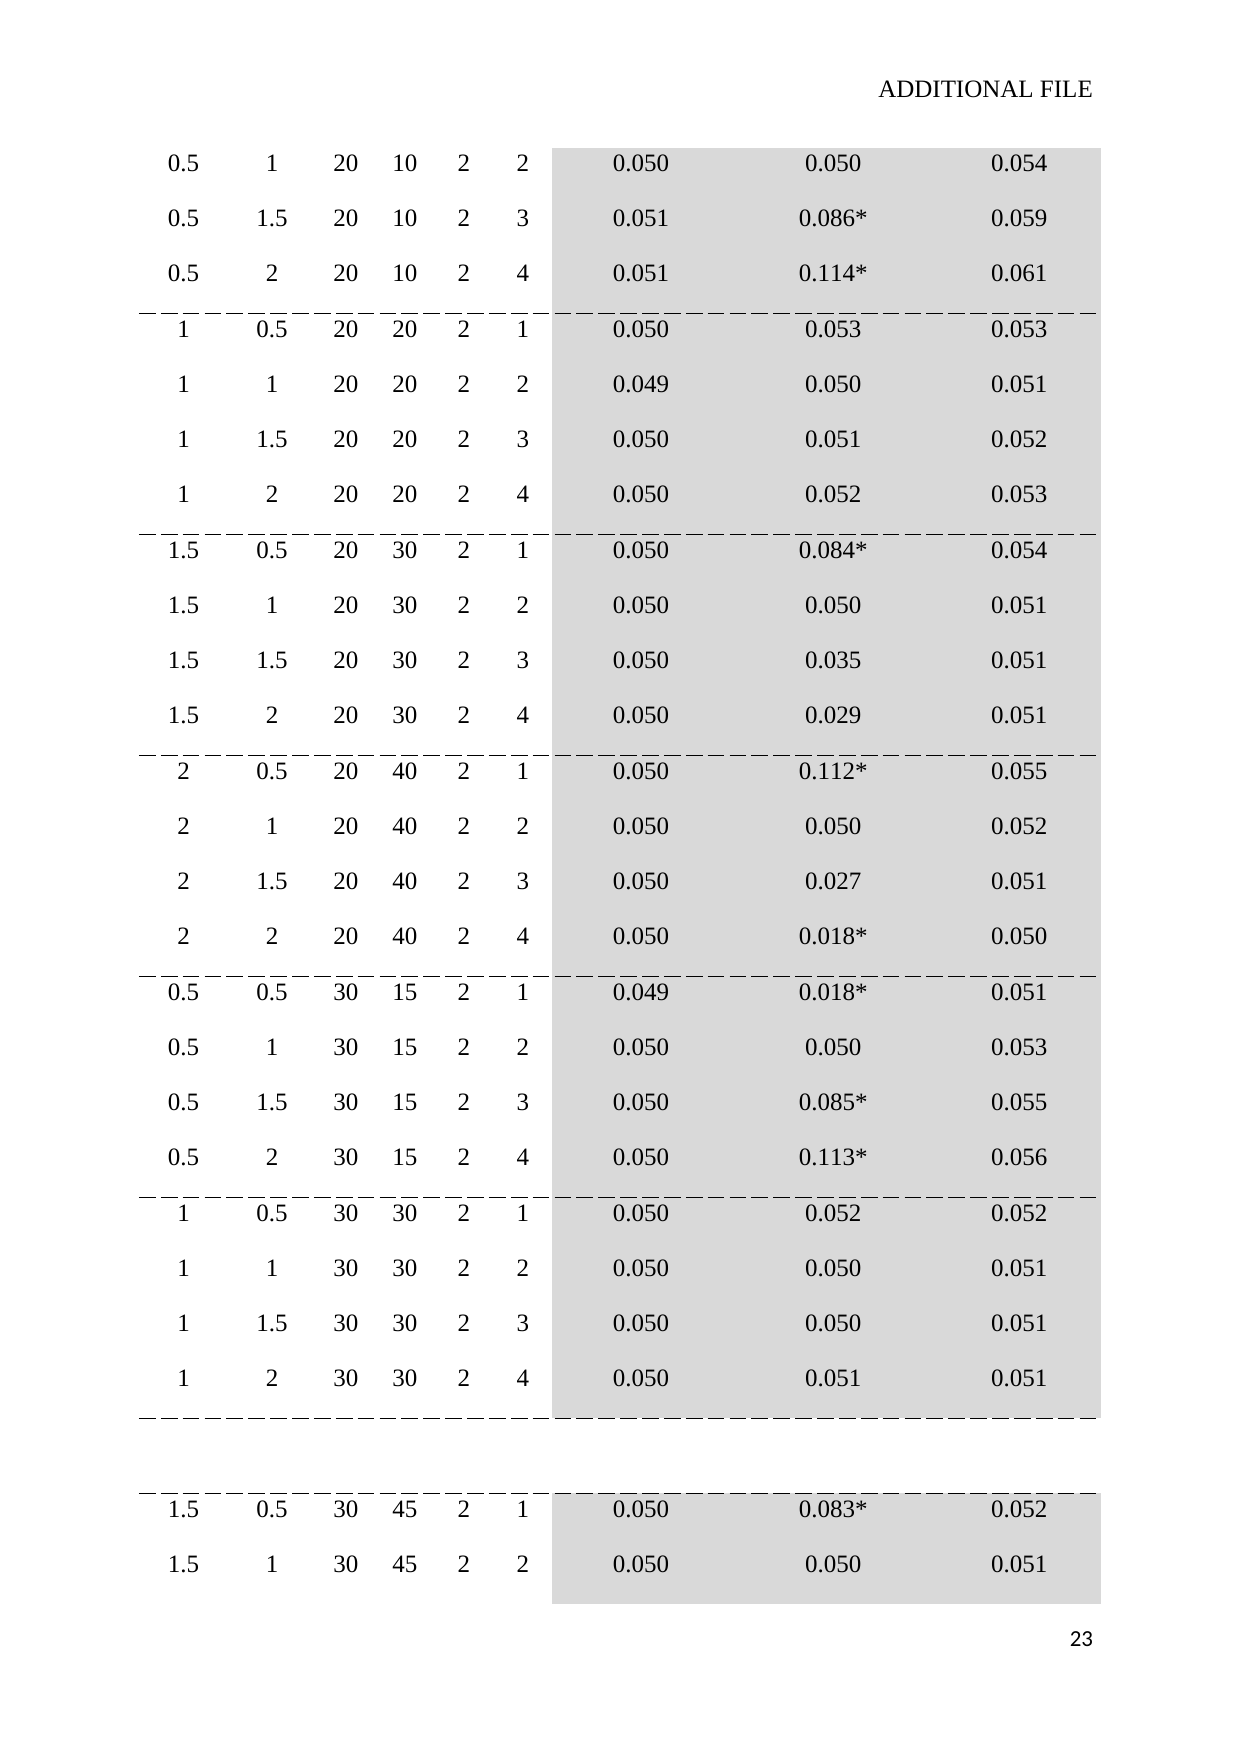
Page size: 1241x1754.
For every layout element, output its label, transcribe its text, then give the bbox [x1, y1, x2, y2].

table_cell 0.5 [139, 148, 227, 203]
table_cell 2 [434, 313, 493, 369]
table_cell 0.051 [729, 1363, 936, 1418]
table_cell 2 [228, 1363, 316, 1418]
table_cell 1.5 [139, 1549, 227, 1604]
table_header 45 [375, 1493, 434, 1549]
table_cell 0.113* [729, 1142, 936, 1197]
table_cell 2 [434, 479, 493, 534]
table_cell 1 [139, 1253, 227, 1308]
table_cell 0.052 [936, 1197, 1101, 1253]
table_cell 45 [375, 1549, 434, 1604]
table_cell 4 [493, 700, 552, 755]
table_cell 1.5 [228, 203, 316, 258]
table_cell 0.5 [139, 976, 227, 1032]
table_cell 0.084* [729, 534, 936, 590]
table_cell 0.050 [729, 1253, 936, 1308]
table_cell 15 [375, 1032, 434, 1087]
table_cell 2 [434, 700, 493, 755]
table_cell 0.050 [729, 811, 936, 866]
table_cell 2 [434, 866, 493, 921]
table_cell 0.050 [552, 534, 729, 590]
table_cell 2 [228, 1142, 316, 1197]
table_cell 1 [139, 479, 227, 534]
table_cell 20 [316, 534, 375, 590]
table_cell 2 [493, 369, 552, 424]
table_cell 1 [139, 313, 227, 369]
table_cell 1.5 [139, 590, 227, 645]
table_cell 15 [375, 1087, 434, 1142]
table_cell 0.029 [729, 700, 936, 755]
table_cell 20 [316, 700, 375, 755]
table_header 30 [316, 1493, 375, 1549]
table_cell 0.050 [729, 590, 936, 645]
table_cell 20 [316, 811, 375, 866]
table_cell 0.049 [552, 976, 729, 1032]
table_cell 0.050 [552, 645, 729, 700]
table_cell 0.5 [228, 755, 316, 811]
table_header 1 [493, 1493, 552, 1549]
table_cell 2 [228, 921, 316, 976]
table_cell 0.051 [936, 1549, 1101, 1604]
table_cell 1 [228, 369, 316, 424]
table_cell 2 [434, 369, 493, 424]
table_cell 0.5 [228, 1197, 316, 1253]
table_cell 0.050 [552, 1253, 729, 1308]
table_cell 0.027 [729, 866, 936, 921]
table_cell 1.5 [228, 1087, 316, 1142]
table_cell 30 [316, 1308, 375, 1363]
table_cell 2 [434, 1142, 493, 1197]
table_cell 30 [316, 1363, 375, 1418]
table_cell 2 [434, 1087, 493, 1142]
table_cell 0.051 [936, 590, 1101, 645]
table_cell 20 [316, 424, 375, 479]
table_cell 4 [493, 258, 552, 313]
table_cell 30 [316, 1087, 375, 1142]
table_cell 2 [228, 258, 316, 313]
table_cell 2 [434, 976, 493, 1032]
table_cell 0.051 [936, 1363, 1101, 1418]
table_cell 0.035 [729, 645, 936, 700]
table_cell 0.050 [552, 700, 729, 755]
table_cell 1 [493, 1197, 552, 1253]
table_cell 0.018* [729, 921, 936, 976]
table_cell 0.050 [552, 755, 729, 811]
table_cell 30 [375, 1308, 434, 1363]
table_cell 0.5 [228, 534, 316, 590]
table_cell 1.5 [139, 645, 227, 700]
table_cell 15 [375, 976, 434, 1032]
table_cell 0.059 [936, 203, 1101, 258]
table_cell 1 [139, 369, 227, 424]
table_cell 2 [493, 1253, 552, 1308]
table_cell 0.051 [936, 1253, 1101, 1308]
table_cell 0.086* [729, 203, 936, 258]
table_cell 0.050 [552, 1197, 729, 1253]
table_cell 30 [375, 534, 434, 590]
table_cell 0.053 [936, 313, 1101, 369]
table_cell 0.052 [729, 1197, 936, 1253]
table_cell 0.049 [552, 369, 729, 424]
table_cell 2 [139, 811, 227, 866]
table_cell 10 [375, 258, 434, 313]
table_cell 20 [316, 148, 375, 203]
table_cell 0.052 [936, 811, 1101, 866]
table_cell 0.055 [936, 1087, 1101, 1142]
table_cell 2 [434, 1308, 493, 1363]
table_cell 1.5 [228, 645, 316, 700]
table_cell 30 [375, 700, 434, 755]
table_cell 0.050 [552, 921, 729, 976]
table_cell 0.050 [552, 1142, 729, 1197]
table_cell 0.112* [729, 755, 936, 811]
table_cell 20 [316, 755, 375, 811]
table_cell 0.5 [139, 258, 227, 313]
table_cell 1 [228, 590, 316, 645]
table_header 0.5 [228, 1493, 316, 1549]
table_cell 0.114* [729, 258, 936, 313]
table_cell 0.051 [552, 258, 729, 313]
table_cell 1.5 [139, 534, 227, 590]
table_cell 4 [493, 479, 552, 534]
table_cell 0.050 [552, 866, 729, 921]
table_cell 20 [316, 590, 375, 645]
table_cell 1 [228, 1032, 316, 1087]
table_cell 0.052 [729, 479, 936, 534]
table_cell 0.051 [936, 976, 1101, 1032]
table_cell 1.5 [228, 424, 316, 479]
table_cell 30 [316, 1549, 375, 1604]
table_cell 30 [316, 976, 375, 1032]
table_cell 0.055 [936, 755, 1101, 811]
table_cell 1 [228, 1549, 316, 1604]
table_cell 2 [434, 921, 493, 976]
table_cell 0.050 [552, 1363, 729, 1418]
table_cell 0.085* [729, 1087, 936, 1142]
table_cell 10 [375, 148, 434, 203]
table_cell 2 [228, 700, 316, 755]
table_cell 0.051 [936, 866, 1101, 921]
table_cell 0.5 [139, 1142, 227, 1197]
table_cell 20 [375, 313, 434, 369]
table_cell 1 [493, 534, 552, 590]
table_cell 0.050 [552, 1549, 729, 1604]
table_cell 40 [375, 866, 434, 921]
table_cell 0.050 [552, 1032, 729, 1087]
table_cell 2 [434, 811, 493, 866]
table_cell 20 [316, 203, 375, 258]
table_cell 0.050 [552, 811, 729, 866]
table_cell 0.050 [552, 1308, 729, 1363]
table_cell 0.050 [552, 479, 729, 534]
table_cell 0.050 [552, 148, 729, 203]
table_cell 0.051 [936, 369, 1101, 424]
table_cell 0.050 [552, 590, 729, 645]
table_cell 10 [375, 203, 434, 258]
table_header 1.5 [139, 1493, 227, 1549]
table_cell 2 [139, 755, 227, 811]
table_cell 4 [493, 921, 552, 976]
table_cell 0.5 [139, 1032, 227, 1087]
table_cell 1 [139, 1197, 227, 1253]
table_cell 2 [434, 258, 493, 313]
table_cell 0.5 [139, 203, 227, 258]
table_cell 20 [316, 313, 375, 369]
table_cell 0.051 [936, 700, 1101, 755]
table_header 0.052 [936, 1493, 1101, 1549]
table_cell 0.054 [936, 534, 1101, 590]
table_cell 2 [434, 1032, 493, 1087]
table_cell 20 [375, 369, 434, 424]
table_cell 2 [228, 479, 316, 534]
table_cell 2 [434, 1197, 493, 1253]
table_cell 2 [493, 1032, 552, 1087]
table_cell 1.5 [228, 866, 316, 921]
table_cell 20 [316, 645, 375, 700]
table_cell 40 [375, 811, 434, 866]
table_cell 0.050 [729, 1308, 936, 1363]
table_cell 30 [375, 590, 434, 645]
table_cell 1 [493, 313, 552, 369]
table_cell 3 [493, 866, 552, 921]
table_cell 2 [434, 534, 493, 590]
table_cell 3 [493, 203, 552, 258]
table_cell 2 [139, 921, 227, 976]
table_cell 0.053 [936, 1032, 1101, 1087]
table_cell 0.050 [552, 424, 729, 479]
table_cell 1 [139, 1308, 227, 1363]
table_cell 1 [228, 811, 316, 866]
table_cell 0.052 [936, 424, 1101, 479]
table_cell 40 [375, 755, 434, 811]
table_cell 30 [375, 1197, 434, 1253]
table_cell 0.050 [552, 1087, 729, 1142]
table_cell 0.051 [936, 645, 1101, 700]
table_header 0.050 [552, 1493, 729, 1549]
table_cell 3 [493, 424, 552, 479]
table_cell 1 [493, 755, 552, 811]
table_cell 1 [139, 1363, 227, 1418]
table_cell 2 [434, 1253, 493, 1308]
table_cell 30 [375, 1363, 434, 1418]
table_cell 20 [316, 369, 375, 424]
table_cell 30 [316, 1032, 375, 1087]
table_cell 0.050 [729, 148, 936, 203]
table_cell 3 [493, 1308, 552, 1363]
table_header 2 [434, 1493, 493, 1549]
table_cell 0.050 [936, 921, 1101, 976]
table_cell 20 [375, 479, 434, 534]
table_cell 1 [228, 1253, 316, 1308]
table_cell 0.056 [936, 1142, 1101, 1197]
table_cell 2 [434, 755, 493, 811]
table_cell 2 [434, 148, 493, 203]
table_cell 0.5 [139, 1087, 227, 1142]
table_header 0.083* [729, 1493, 936, 1549]
table_cell 20 [316, 921, 375, 976]
table_cell 3 [493, 645, 552, 700]
table_cell 0.018* [729, 976, 936, 1032]
table_cell 0.5 [228, 313, 316, 369]
table_cell 0.5 [228, 976, 316, 1032]
table_cell 1 [228, 148, 316, 203]
table_cell 0.050 [729, 1549, 936, 1604]
table_cell 20 [375, 424, 434, 479]
table_cell 2 [434, 203, 493, 258]
table_cell 20 [316, 866, 375, 921]
table_cell 4 [493, 1142, 552, 1197]
table_cell 2 [434, 1363, 493, 1418]
table_cell 30 [375, 1253, 434, 1308]
table_cell 30 [375, 645, 434, 700]
table_cell 0.051 [552, 203, 729, 258]
table_cell 2 [493, 590, 552, 645]
table_cell 4 [493, 1363, 552, 1418]
table_cell 30 [316, 1142, 375, 1197]
table_cell 2 [493, 811, 552, 866]
table_cell 2 [434, 590, 493, 645]
table_cell 0.051 [936, 1308, 1101, 1363]
table_cell 3 [493, 1087, 552, 1142]
table_cell 1.5 [228, 1308, 316, 1363]
table_cell 0.053 [729, 313, 936, 369]
table_cell 0.054 [936, 148, 1101, 203]
table_cell 1 [139, 424, 227, 479]
table_cell 0.061 [936, 258, 1101, 313]
table_cell 20 [316, 479, 375, 534]
table_cell 15 [375, 1142, 434, 1197]
table_cell 0.050 [552, 313, 729, 369]
table_cell 30 [316, 1253, 375, 1308]
table_cell 2 [493, 1549, 552, 1604]
table_cell 20 [316, 258, 375, 313]
table_cell 40 [375, 921, 434, 976]
table_cell 2 [434, 645, 493, 700]
table_cell 0.053 [936, 479, 1101, 534]
table_cell 1.5 [139, 700, 227, 755]
table_cell 30 [316, 1197, 375, 1253]
table_cell 0.051 [729, 424, 936, 479]
table_cell 2 [434, 424, 493, 479]
table_cell 0.050 [729, 369, 936, 424]
table_cell 2 [434, 1549, 493, 1604]
table_cell 0.050 [729, 1032, 936, 1087]
table_cell 2 [139, 866, 227, 921]
table_cell 1 [493, 976, 552, 1032]
table_cell 2 [493, 148, 552, 203]
